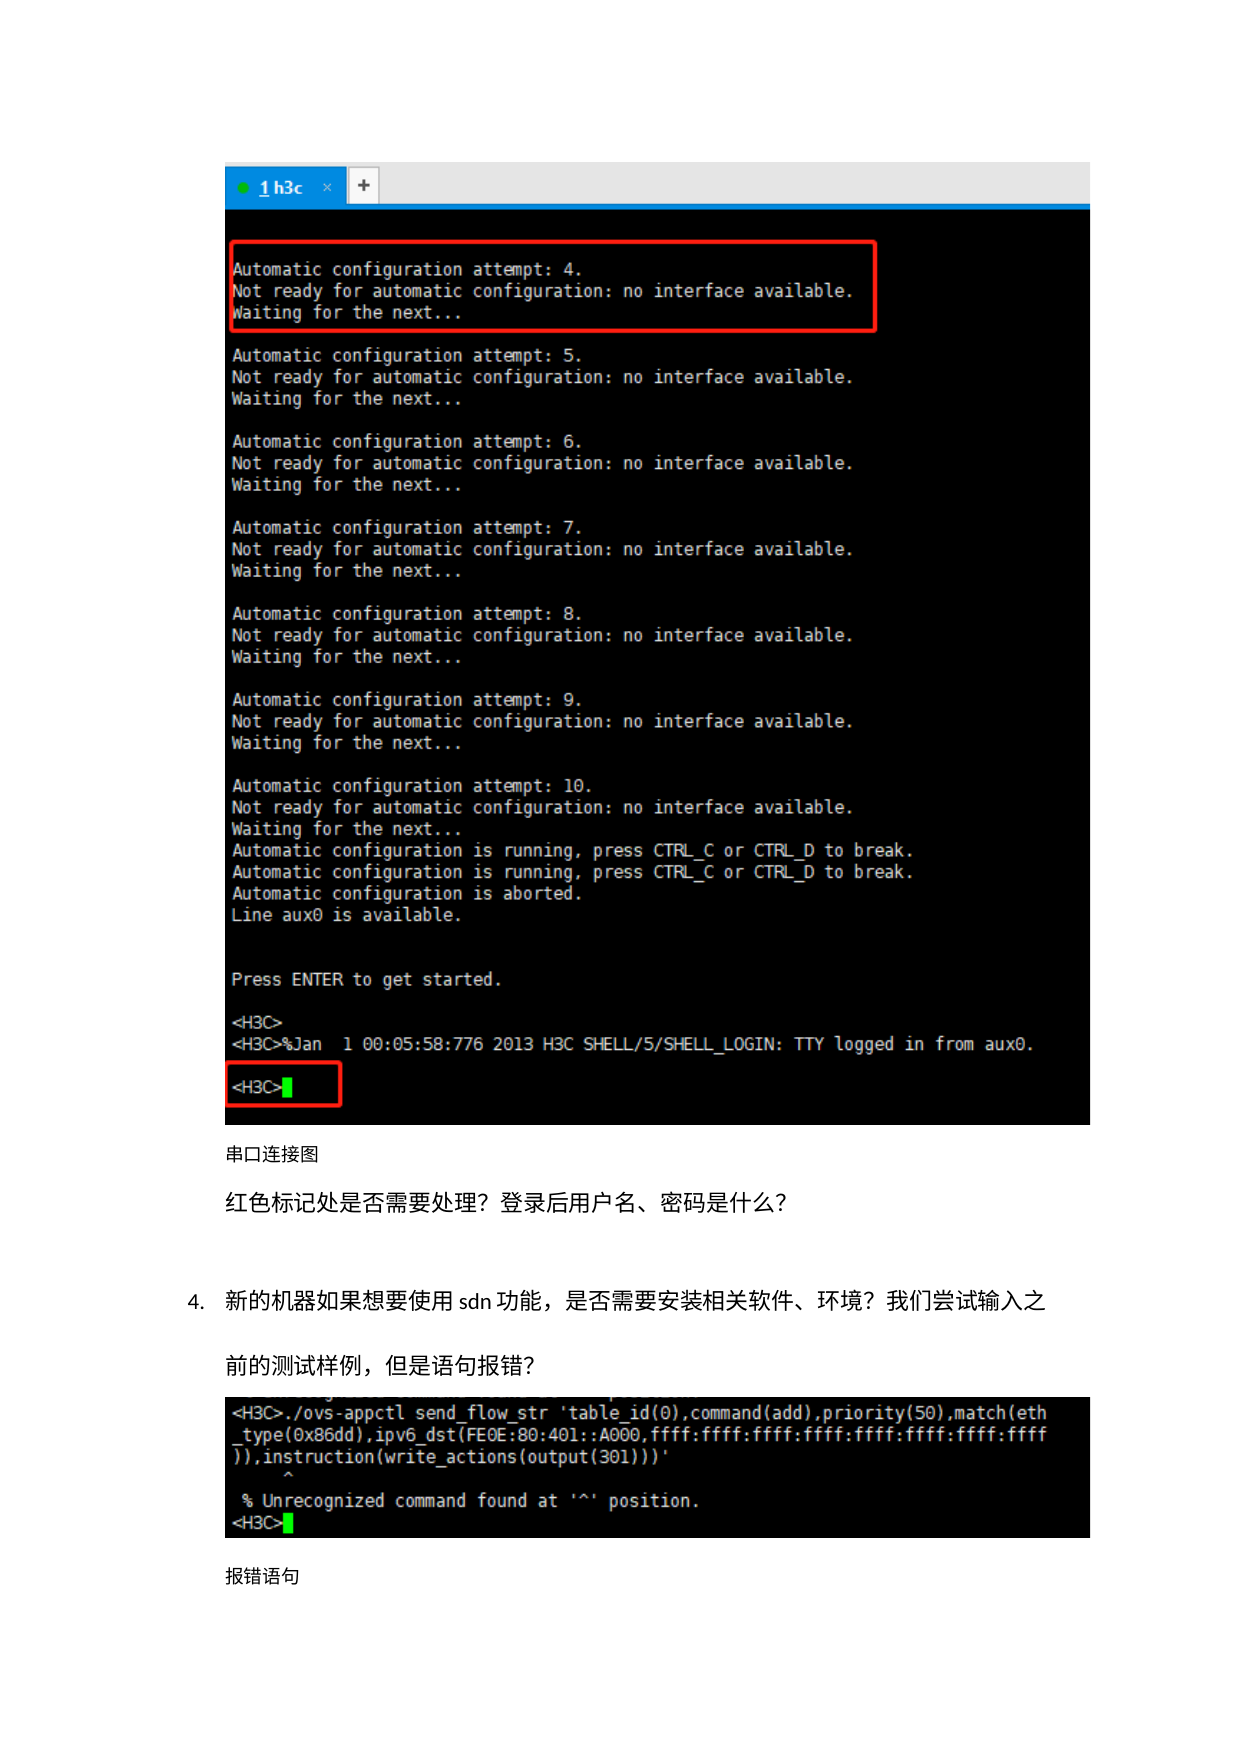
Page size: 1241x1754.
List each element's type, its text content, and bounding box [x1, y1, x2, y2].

picture [225, 162, 1091, 1125]
picture [225, 1397, 1091, 1538]
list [187, 1267, 1053, 1592]
